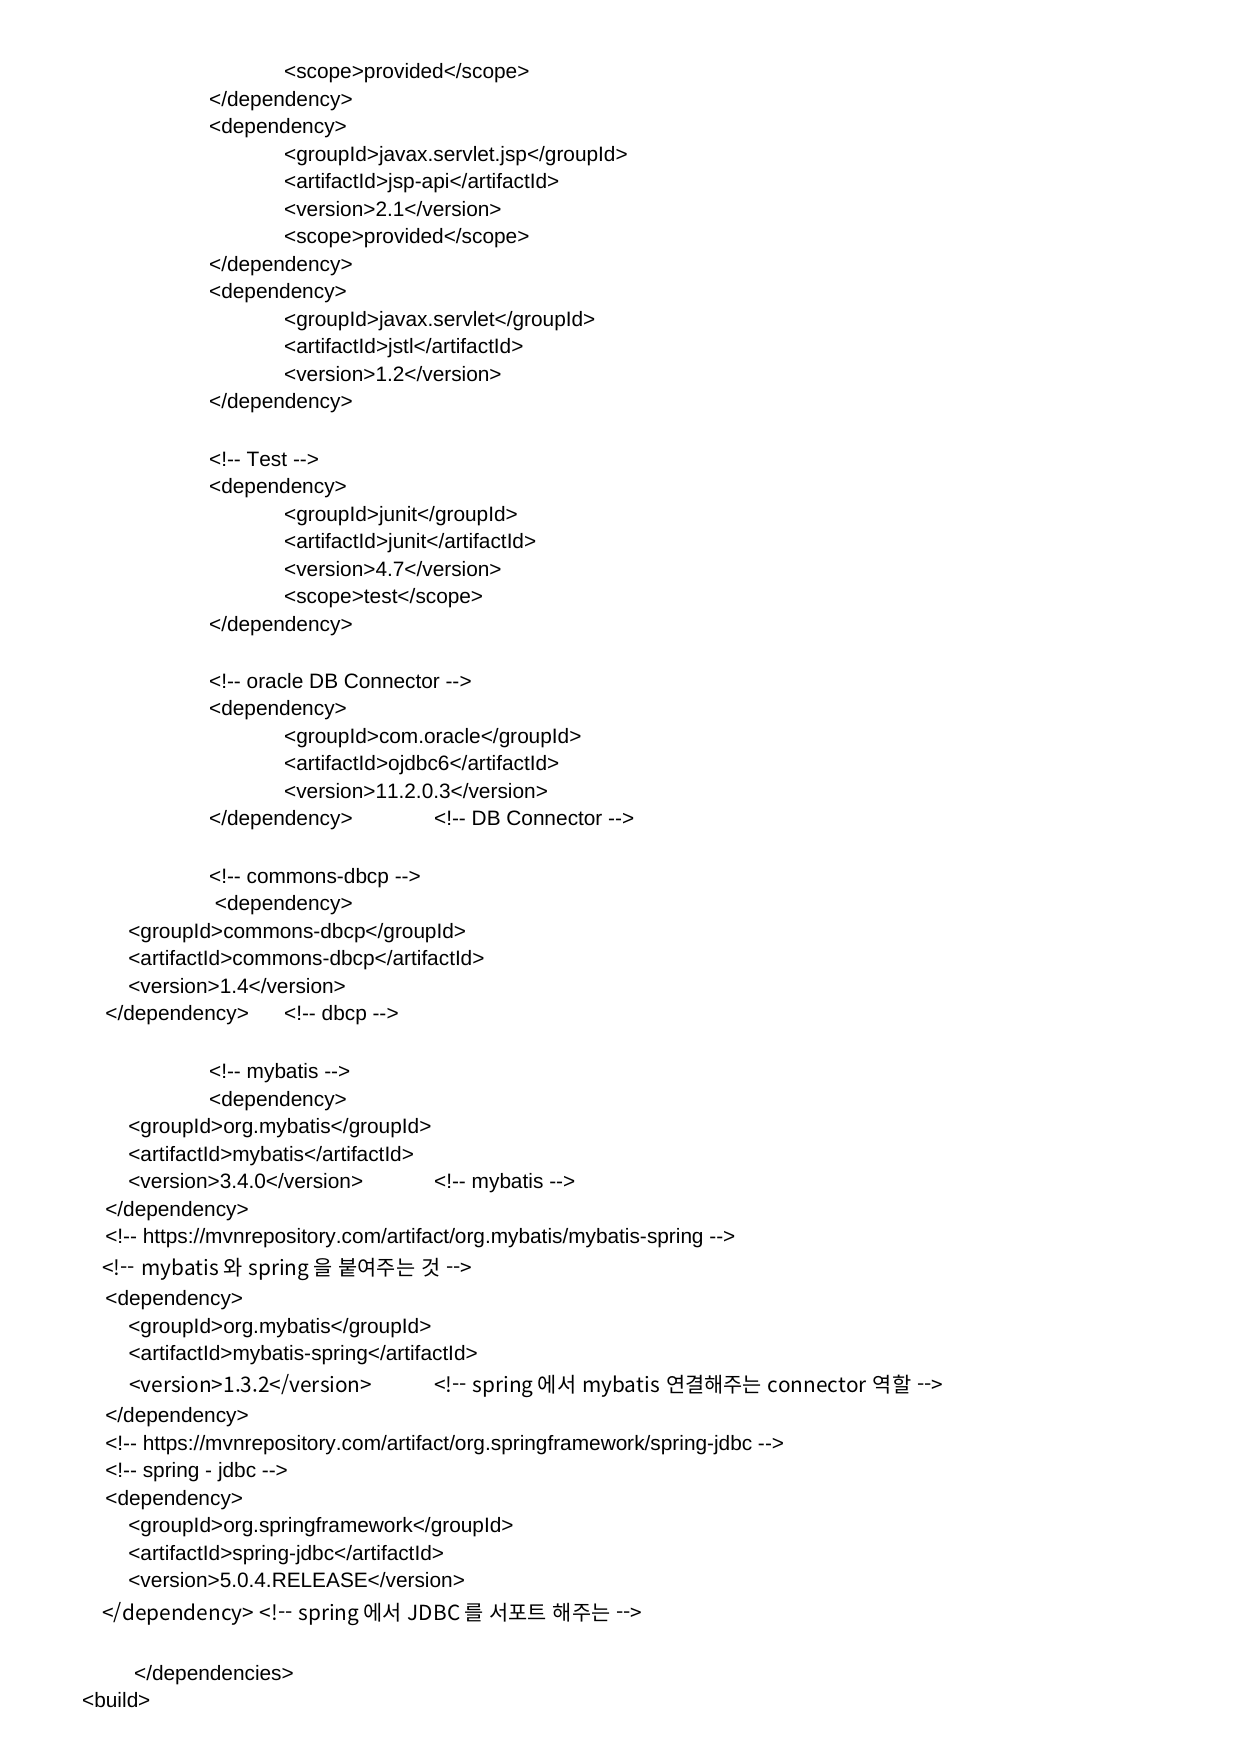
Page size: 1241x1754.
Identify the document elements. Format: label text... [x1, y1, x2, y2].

text <version>1.2</version> [59, 361, 1181, 385]
text <artifactId>spring-jdbc</artifactId> [59, 1541, 1181, 1565]
text <groupId>javax.servlet</groupId> [59, 306, 1181, 330]
text </dependency> [59, 1403, 1181, 1427]
text <artifactId>mybatis-spring</artifactId> [59, 1341, 1181, 1365]
text </dependency> <!-- DB Connector --> [59, 806, 1181, 830]
text <groupId>org.mybatis</groupId> [59, 1114, 1181, 1138]
text <groupId>commons-dbcp</groupId> [59, 919, 1181, 943]
text <dependency> [59, 474, 1181, 498]
text <build> [59, 1688, 1181, 1712]
text <version>4.7</version> [59, 556, 1181, 580]
text <scope>provided</scope> [59, 59, 1181, 83]
text <version>3.4.0</version> <!-- mybatis --> [59, 1169, 1181, 1193]
text <artifactId>commons-dbcp</artifactId> [59, 946, 1181, 970]
text <scope>provided</scope> [59, 224, 1181, 248]
text </dependency> [59, 611, 1181, 635]
text <dependency> [59, 114, 1181, 138]
text <groupId>org.springframework</groupId> [59, 1513, 1181, 1537]
text </dependency> [59, 389, 1181, 413]
text <!-- spring - jdbc --> [59, 1458, 1181, 1482]
text <artifactId>jstl</artifactId> [59, 334, 1181, 358]
text </dependencies> [59, 1660, 1181, 1684]
text <version>2.1</version> [59, 196, 1181, 220]
text </dependency> [59, 251, 1181, 275]
text <dependency> [59, 1086, 1181, 1110]
text <!-- commons-dbcp --> [59, 864, 1181, 888]
text <dependency> [59, 279, 1181, 303]
text <dependency> [59, 1486, 1181, 1510]
text <groupId>com.oracle</groupId> [59, 724, 1181, 748]
text <!-- https://mvnrepository.com/artifact/org.mybatis/mybatis-spring --> [59, 1224, 1181, 1248]
text <version>11.2.0.3</version> [59, 779, 1181, 803]
text <dependency> [59, 891, 1181, 915]
text <version>1.3.2</version> <!-- spring에서 mybatis 연결해주는 connector 역할 --> [59, 1368, 1181, 1399]
text <version>1.4</version> [59, 974, 1181, 998]
text <!-- https://mvnrepository.com/artifact/org.springframework/spring-jdbc --> [59, 1431, 1181, 1455]
text <!-- oracle DB Connector --> [59, 669, 1181, 693]
text <version>5.0.4.RELEASE</version> [59, 1568, 1181, 1592]
text <groupId>org.mybatis</groupId> [59, 1313, 1181, 1337]
text </dependency> <!-- spring에서 JDBC를 서포트 해주는 --> [59, 1596, 1181, 1626]
text </dependency> [59, 86, 1181, 110]
text <dependency> [59, 1286, 1181, 1310]
text <!-- mybatis와 spring을 붙여주는 것 --> [59, 1251, 1181, 1282]
text <groupId>junit</groupId> [59, 501, 1181, 525]
text <artifactId>mybatis</artifactId> [59, 1141, 1181, 1165]
text <!-- mybatis --> [59, 1059, 1181, 1083]
text <scope>test</scope> [59, 584, 1181, 608]
text <artifactId>jsp-api</artifactId> [59, 169, 1181, 193]
text <artifactId>junit</artifactId> [59, 529, 1181, 553]
text </dependency> [59, 1196, 1181, 1220]
text <!-- Test --> [59, 446, 1181, 470]
text <dependency> [59, 696, 1181, 720]
text <groupId>javax.servlet.jsp</groupId> [59, 141, 1181, 165]
text <artifactId>ojdbc6</artifactId> [59, 751, 1181, 775]
text </dependency> <!-- dbcp --> [59, 1001, 1181, 1025]
